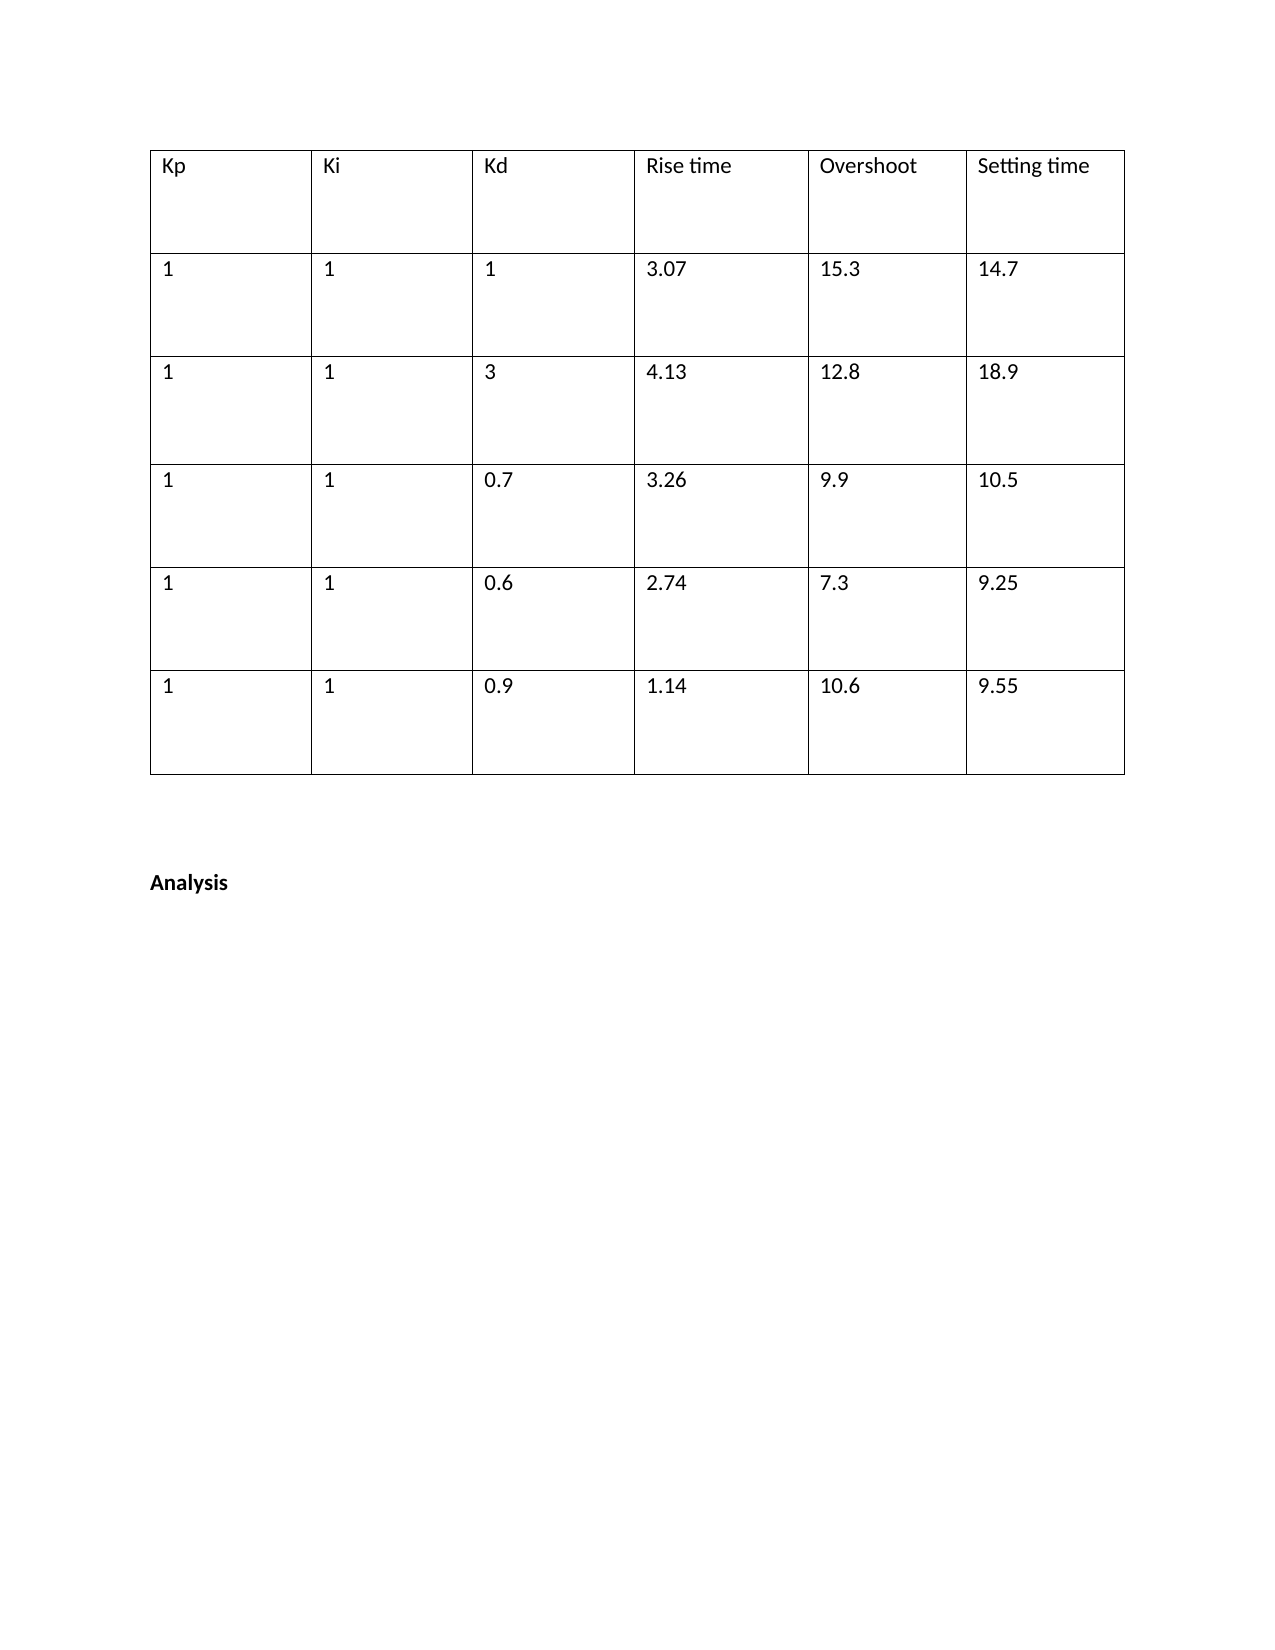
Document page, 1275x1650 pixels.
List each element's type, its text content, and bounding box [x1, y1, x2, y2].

table_cell 1 [312, 671, 472, 773]
table_cell 1 [312, 254, 472, 356]
table_cell 2.74 [635, 568, 808, 670]
table_cell 1 [151, 671, 311, 773]
table_cell 1 [473, 254, 634, 356]
text Analysis [150, 868, 1125, 896]
table_header Setting time [967, 151, 1124, 253]
table_cell 1.14 [635, 671, 808, 773]
table_cell 9.9 [809, 465, 966, 567]
table_cell 3 [473, 357, 634, 464]
table_cell 10.6 [809, 671, 966, 773]
table_cell 15.3 [809, 254, 966, 356]
table_cell 3.07 [635, 254, 808, 356]
table_cell 1 [151, 357, 311, 464]
table_cell 0.7 [473, 465, 634, 567]
table_cell 0.9 [473, 671, 634, 773]
table_cell 1 [151, 568, 311, 670]
table_cell 1 [151, 254, 311, 356]
table_header Rise time [635, 151, 808, 253]
table_cell 10.5 [967, 465, 1124, 567]
table_header Kd [473, 151, 634, 253]
table_header Kp [151, 151, 311, 253]
table_cell 9.55 [967, 671, 1124, 773]
table_header Ki [312, 151, 472, 253]
table_header Overshoot [809, 151, 966, 253]
table_cell 0.6 [473, 568, 634, 670]
table_cell 1 [312, 357, 472, 464]
table_cell 1 [312, 568, 472, 670]
table_cell 1 [312, 465, 472, 567]
table_cell 3.26 [635, 465, 808, 567]
table_cell 14.7 [967, 254, 1124, 356]
table_cell 18.9 [967, 357, 1124, 464]
table_cell 4.13 [635, 357, 808, 464]
table_cell 7.3 [809, 568, 966, 670]
table_cell 1 [151, 465, 311, 567]
table_cell 12.8 [809, 357, 966, 464]
table_cell 9.25 [967, 568, 1124, 670]
